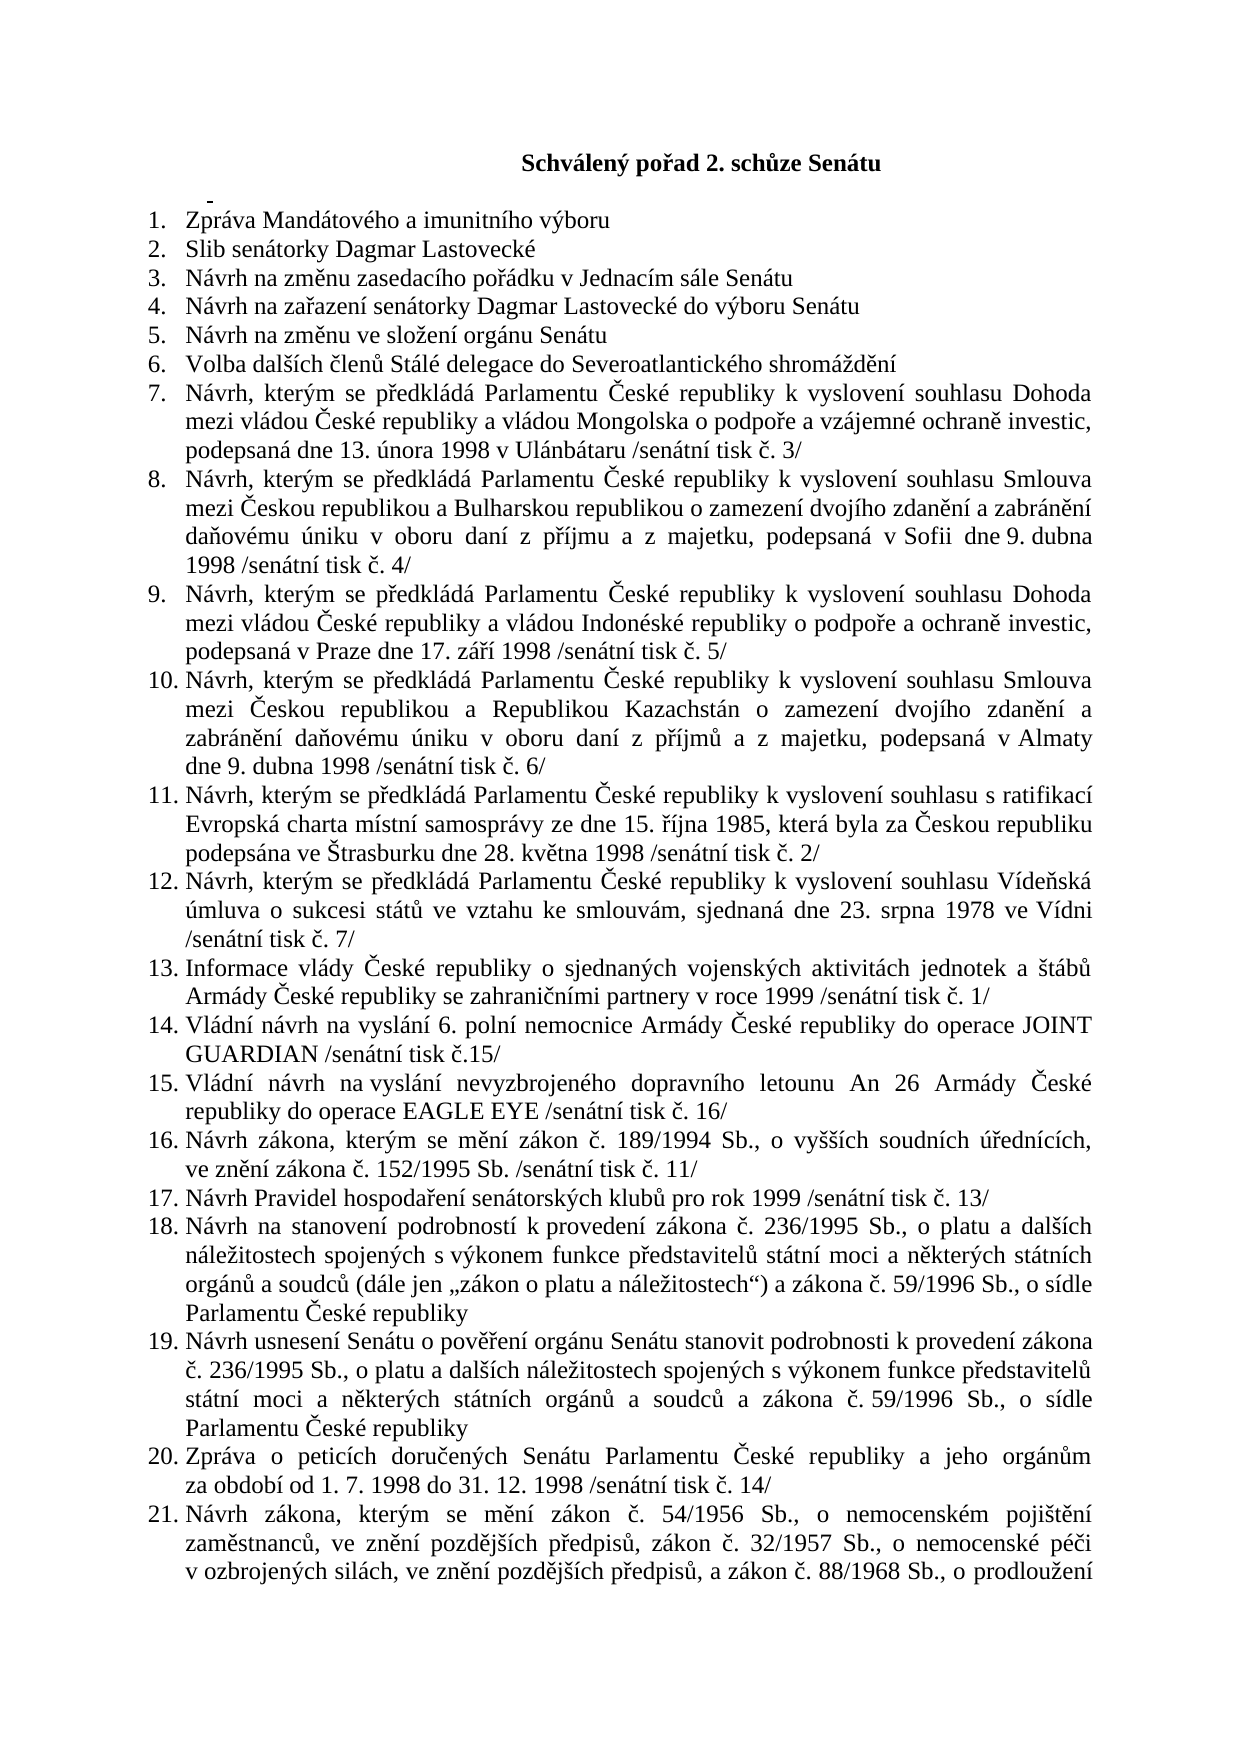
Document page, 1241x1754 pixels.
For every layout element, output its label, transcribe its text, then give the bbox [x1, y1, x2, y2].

list Návrh Pravidel hospodaření senátorských klubů pro rok 1999 /senátní tisk č. 13/ [148, 1183, 1093, 1211]
list Návrh, kterým se předkládá Parlamentu České republiky k vyslovení souhlasu Dohoda mezi vládou České republiky a vládou Mongolska o podpoře a vzájemné ochraně investic, podepsaná dne 13. února 1998 v Ulánbátaru /senátní tisk č. 3/ [148, 378, 1093, 464]
list Slib senátorky Dagmar Lastovecké [148, 234, 1093, 263]
list Informace vlády České republiky o sjednaných vojenských aktivitách jednotek a štábů Armády České republiky se zahraničními partnery v roce 1999 /senátní tisk č. 1/ [148, 953, 1093, 1010]
list Volba dalších členů Stálé delegace do Severoatlantického shromáždění [148, 349, 1093, 378]
list Návrh, kterým se předkládá Parlamentu České republiky k vyslovení souhlasu Dohoda mezi vládou České republiky a vládou Indonéské republiky o podpoře a ochraně investic, podepsaná v Praze dne 17. září 1998 /senátní tisk č. 5/ [148, 579, 1093, 665]
list Vládní návrh na vyslání 6. polní nemocnice Armády České republiky do operace JOINT GUARDIAN /senátní tisk č.15/ [148, 1010, 1093, 1068]
list Návrh usnesení Senátu o pověření orgánu Senátu stanovit podrobnosti k provedení zákona č. 236/1995 Sb., o platu a dalších náležitostech spojených s výkonem funkce představitelů státní moci a některých státních orgánů a soudců a zákona č. 59/1996 Sb., o sídle Parlamentu České republiky [148, 1326, 1093, 1441]
list Návrh na změnu zasedacího pořádku v Jednacím sále Senátu [148, 263, 1093, 291]
list Návrh, kterým se předkládá Parlamentu České republiky k vyslovení souhlasu Smlouva mezi Českou republikou a Republikou Kazachstán o zamezení dvojího zdanění a zabránění daňovému úniku v oboru daní z příjmů a z majetku, podepsaná v Almaty dne 9. dubna 1998 /senátní tisk č. 6/ [148, 665, 1093, 780]
list Návrh na změnu ve složení orgánu Senátu [148, 320, 1093, 349]
list Návrh zákona, kterým se mění zákon č. 189/1994 Sb., o vyšších soudních úřednících, ve znění zákona č. 152/1995 Sb. /senátní tisk č. 11/ [148, 1125, 1093, 1183]
list Návrh, kterým se předkládá Parlamentu České republiky k vyslovení souhlasu s ratifikací Evropská charta místní samosprávy ze dne 15. října 1985, která byla za Českou republiku podepsána ve Štrasburku dne 28. května 1998 /senátní tisk č. 2/ [148, 780, 1093, 866]
list Zpráva o peticích doručených Senátu Parlamentu České republiky a jeho orgánům za období od 1. 7. 1998 do 31. 12. 1998 /senátní tisk č. 14/ [148, 1441, 1093, 1499]
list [148, 1499, 1093, 1585]
list Vládní návrh na vyslání nevyzbrojeného dopravního letounu An 26 Armády České republiky do operace EAGLE EYE /senátní tisk č. 16/ [148, 1068, 1093, 1125]
text Schválený pořad 2. schůze Senátu [207, 148, 1093, 176]
list Návrh, kterým se předkládá Parlamentu České republiky k vyslovení souhlasu Vídeňská úmluva o sukcesi států ve vztahu ke smlouvám, sjednaná dne 23. srpna 1978 ve Vídni /senátní tisk č. 7/ [148, 866, 1093, 953]
list Zpráva Mandátového a imunitního výboru [148, 205, 1093, 234]
list Návrh, kterým se předkládá Parlamentu České republiky k vyslovení souhlasu Smlouva mezi Českou republikou a Bulharskou republikou o zamezení dvojího zdanění a zabránění daňovému úniku v oboru daní z příjmu a z majetku, podepsaná v Sofii dne 9. dubna 1998 /senátní tisk č. 4/ [148, 464, 1093, 579]
list Návrh na stanovení podrobností k provedení zákona č. 236/1995 Sb., o platu a dalších náležitostech spojených s výkonem funkce představitelů státní moci a některých státních orgánů a soudců (dále jen „zákon o platu a náležitostech“) a zákona č. 59/1996 Sb., o sídle Parlamentu České republiky [148, 1211, 1093, 1326]
list Návrh na zařazení senátorky Dagmar Lastovecké do výboru Senátu [148, 291, 1093, 320]
